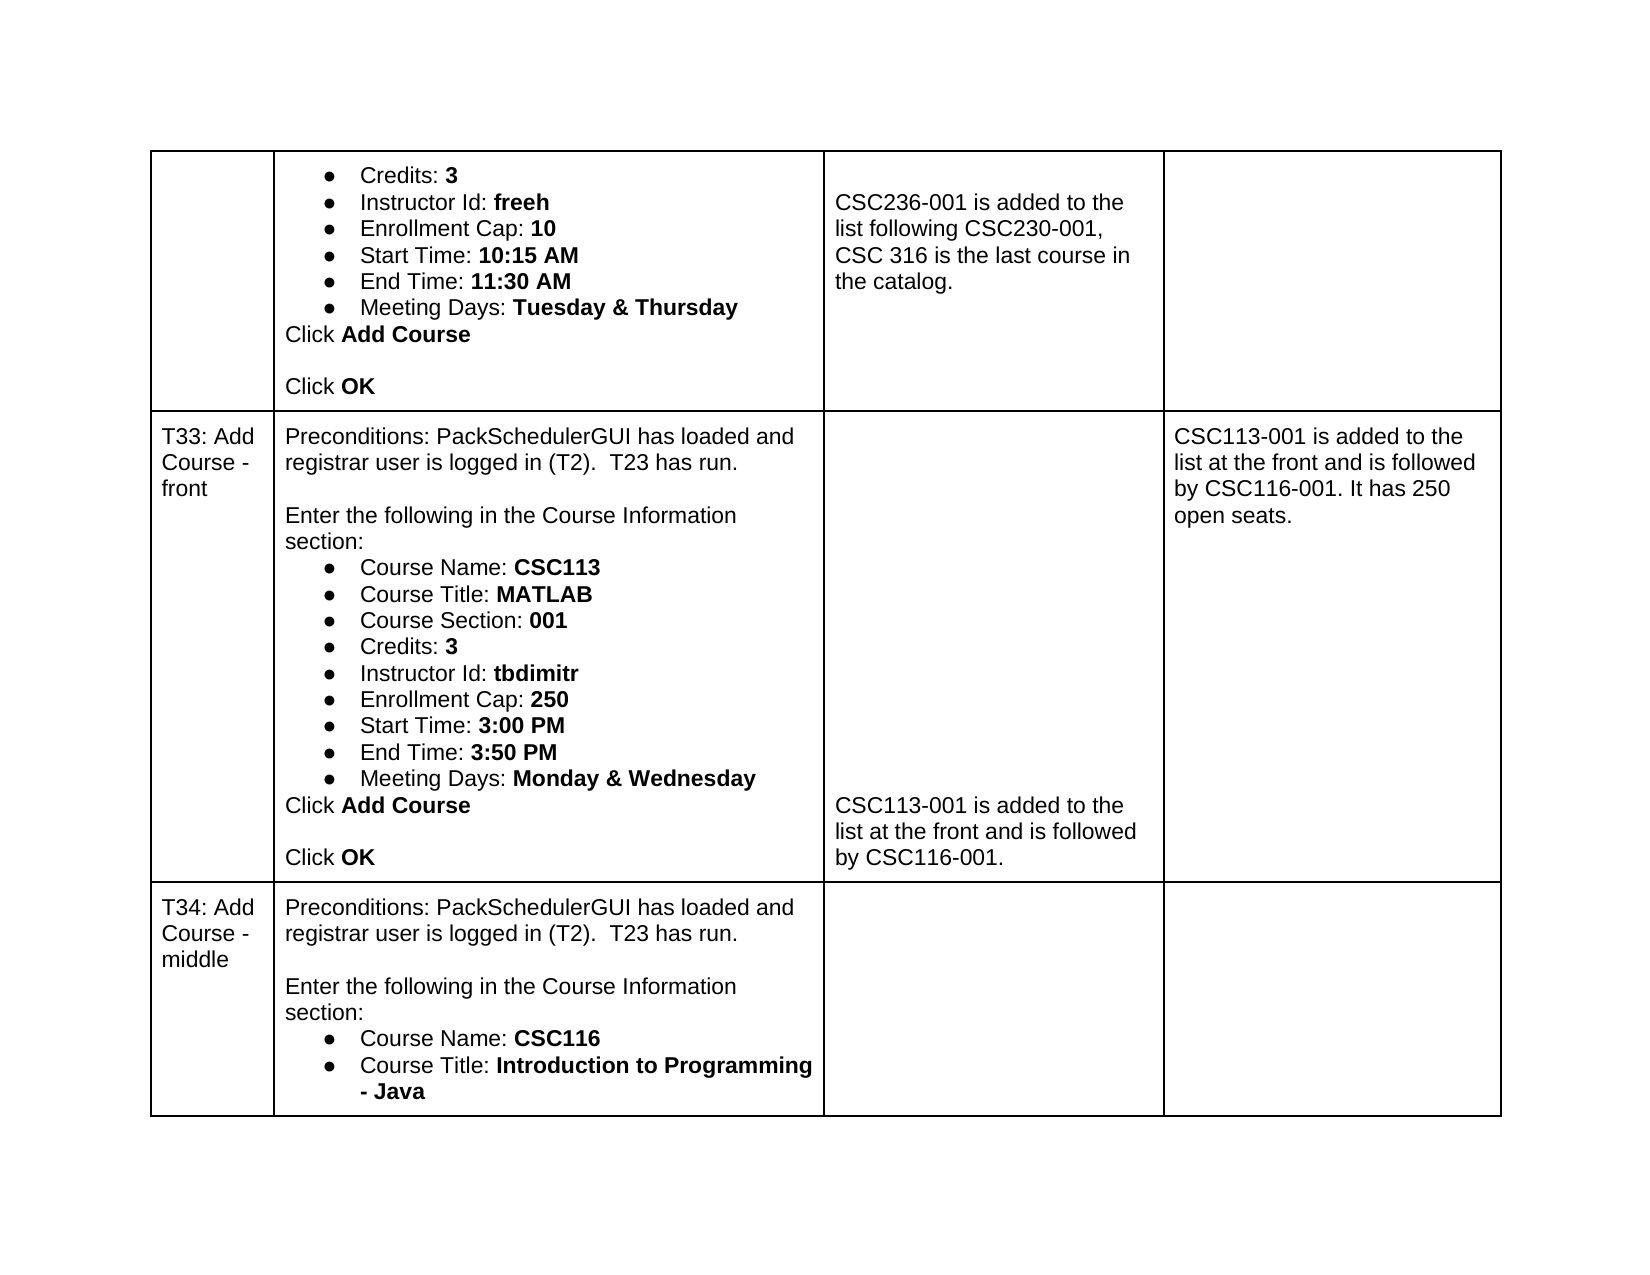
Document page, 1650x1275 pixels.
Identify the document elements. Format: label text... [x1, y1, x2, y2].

table_cell Preconditions: PackSchedulerGUI has loaded and registrar user is logged in (T2). T23 has run. Enter the following in the Course Information section: Course Name: CSC113 Course Title: MATLAB Course Section: 001 Credits: 3 Instructor Id: tbdimitr Enrollment Cap: 250 Start Time: 3:00 PM End Time: 3:50 PM Meeting Days: Monday & Wednesday Click Add Course Click OK [275, 412, 823, 881]
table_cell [1165, 883, 1500, 1115]
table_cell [825, 883, 1163, 1115]
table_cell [825, 152, 1163, 410]
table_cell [152, 152, 273, 410]
table_cell T33: Add Course - front [152, 412, 273, 881]
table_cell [275, 152, 823, 410]
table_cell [275, 883, 823, 1115]
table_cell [152, 883, 273, 1115]
table_cell CSC113-001 is added to the list at the front and is followed by CSC116-001. It has 250 open seats. [1165, 412, 1500, 881]
table_cell CSC113-001 is added to the list at the front and is followed by CSC116-001. [825, 412, 1163, 881]
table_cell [1165, 152, 1500, 410]
